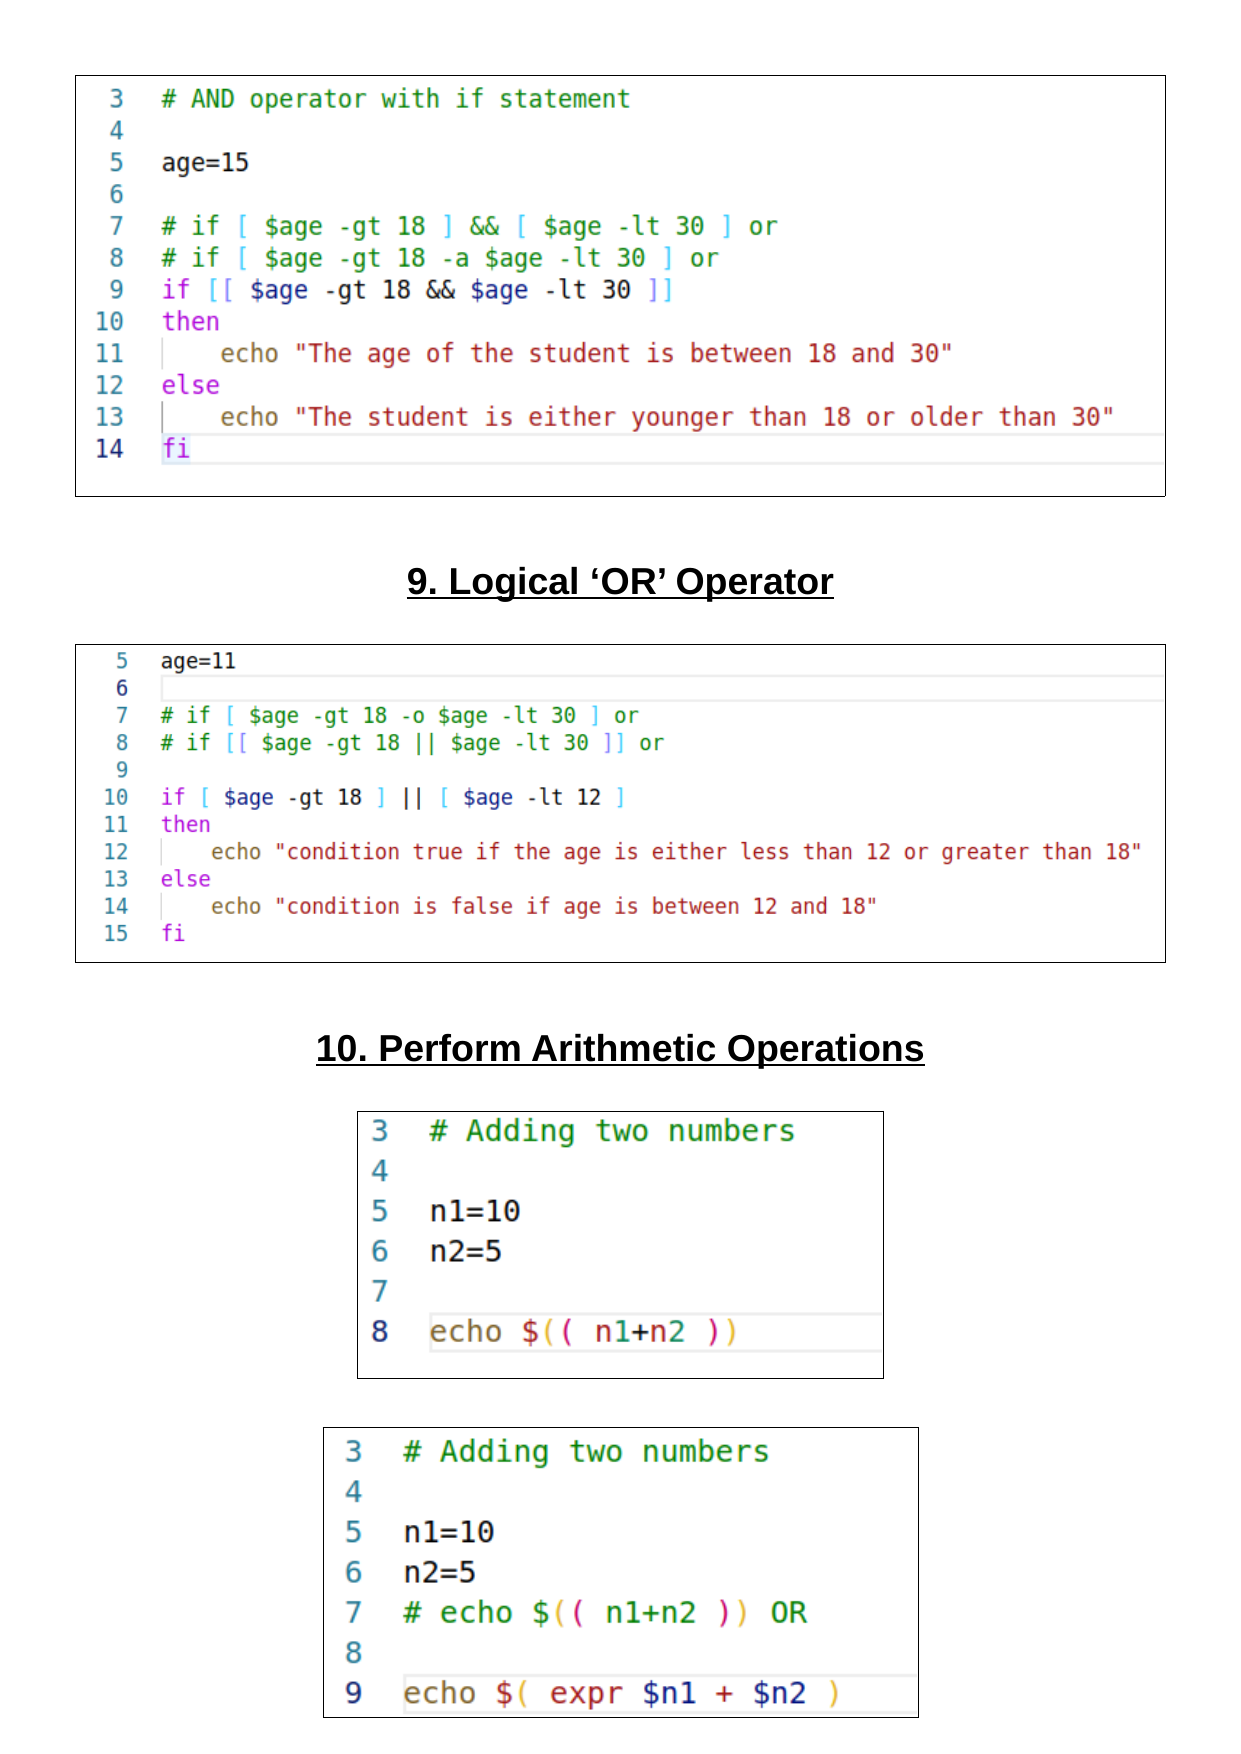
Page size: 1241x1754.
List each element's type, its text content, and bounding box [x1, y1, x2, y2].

picture [76, 645, 1164, 961]
picture [358, 1112, 882, 1376]
subtitle 10. Perform Arithmetic Operations [75, 1026, 1165, 1069]
picture [76, 76, 1164, 494]
picture [324, 1428, 917, 1716]
subtitle 9. Logical ‘OR’ Operator [75, 559, 1165, 603]
